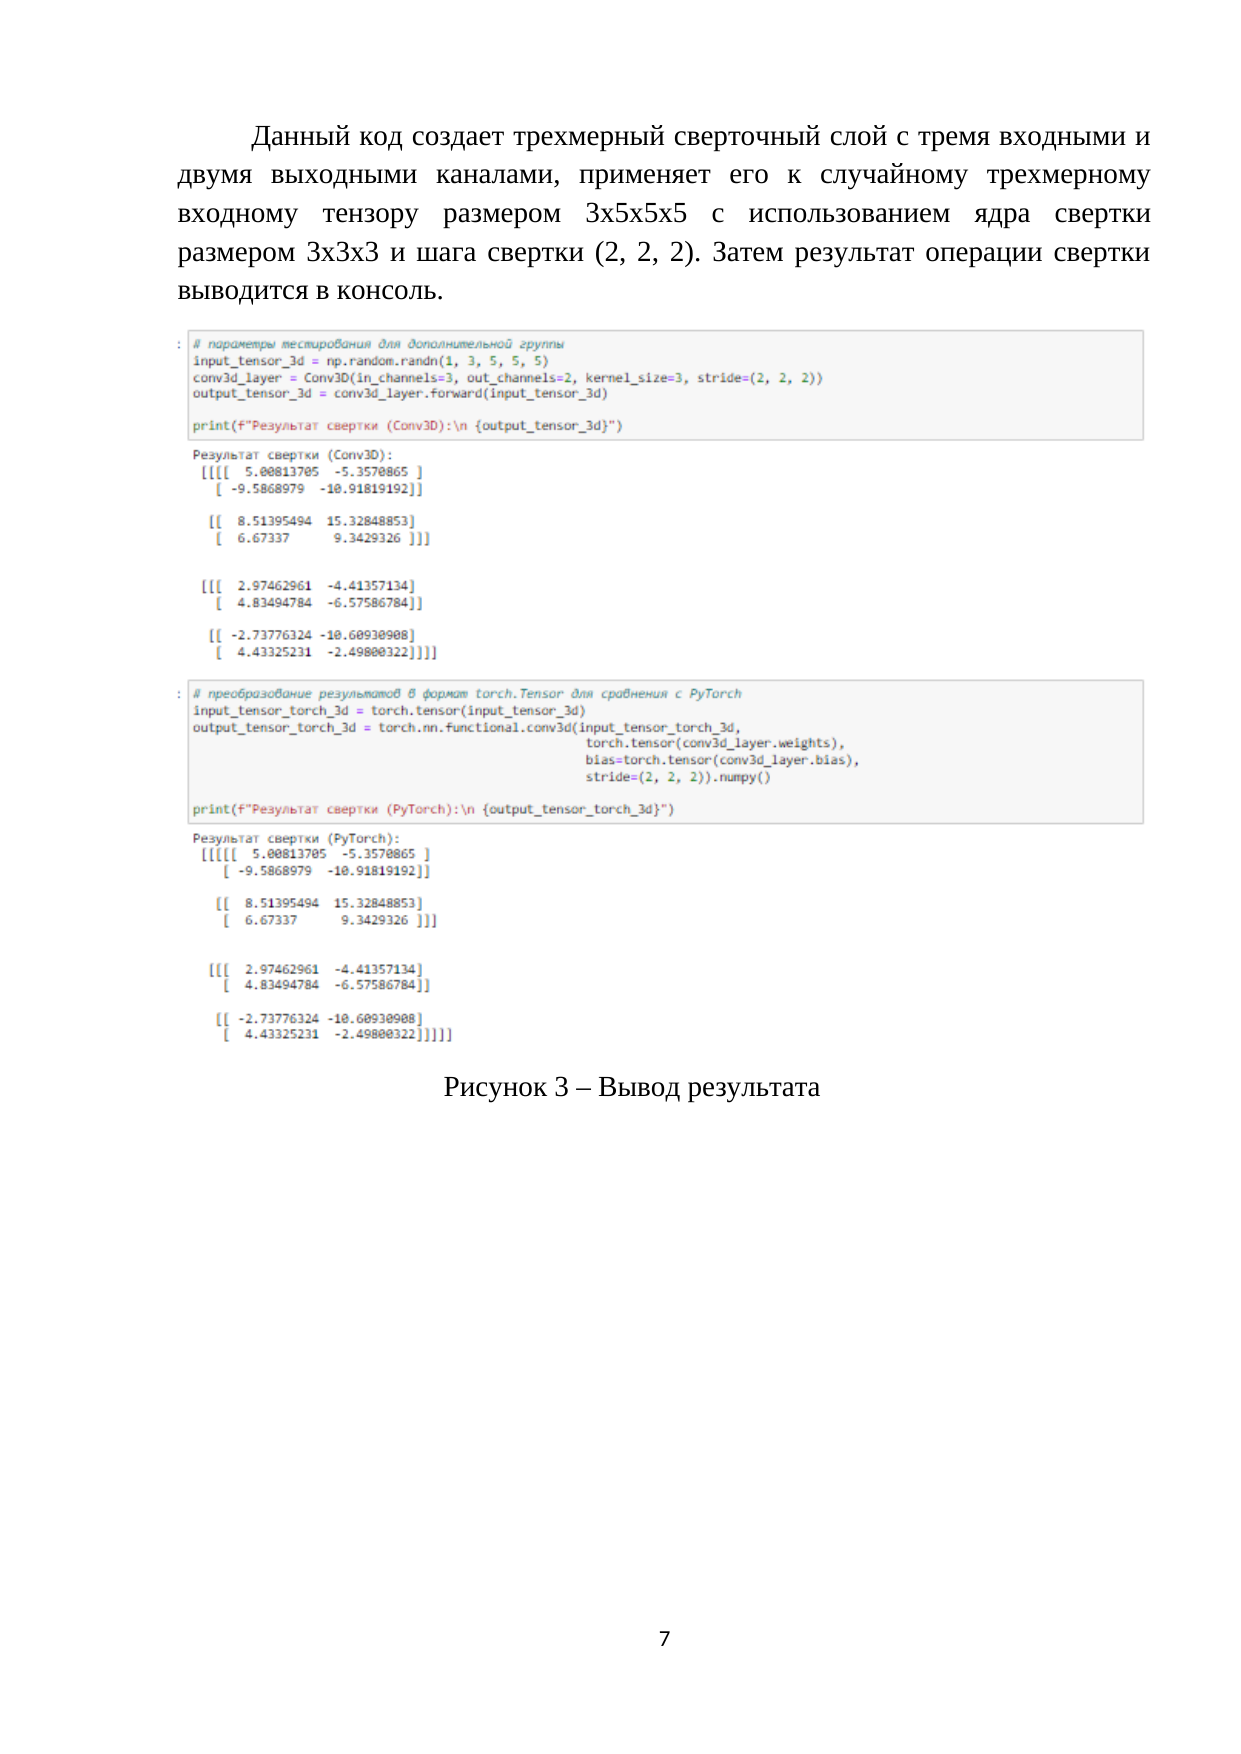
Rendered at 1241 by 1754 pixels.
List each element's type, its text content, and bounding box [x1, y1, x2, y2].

text Рисунок 3 – Вывод результата [177, 1069, 1152, 1102]
text Данный код создает трехмерный сверточный слой с тремя входными и двумя выходными каналами, применяет его к случайному трехмерному входному тензору размером 3x5x5x5 с использованием ядра свертки размером 3x3x3 и шага свертки (2, 2, 2). Затем результат операции свертки выводится в консоль. [177, 118, 1152, 306]
picture [177, 327, 1152, 1048]
